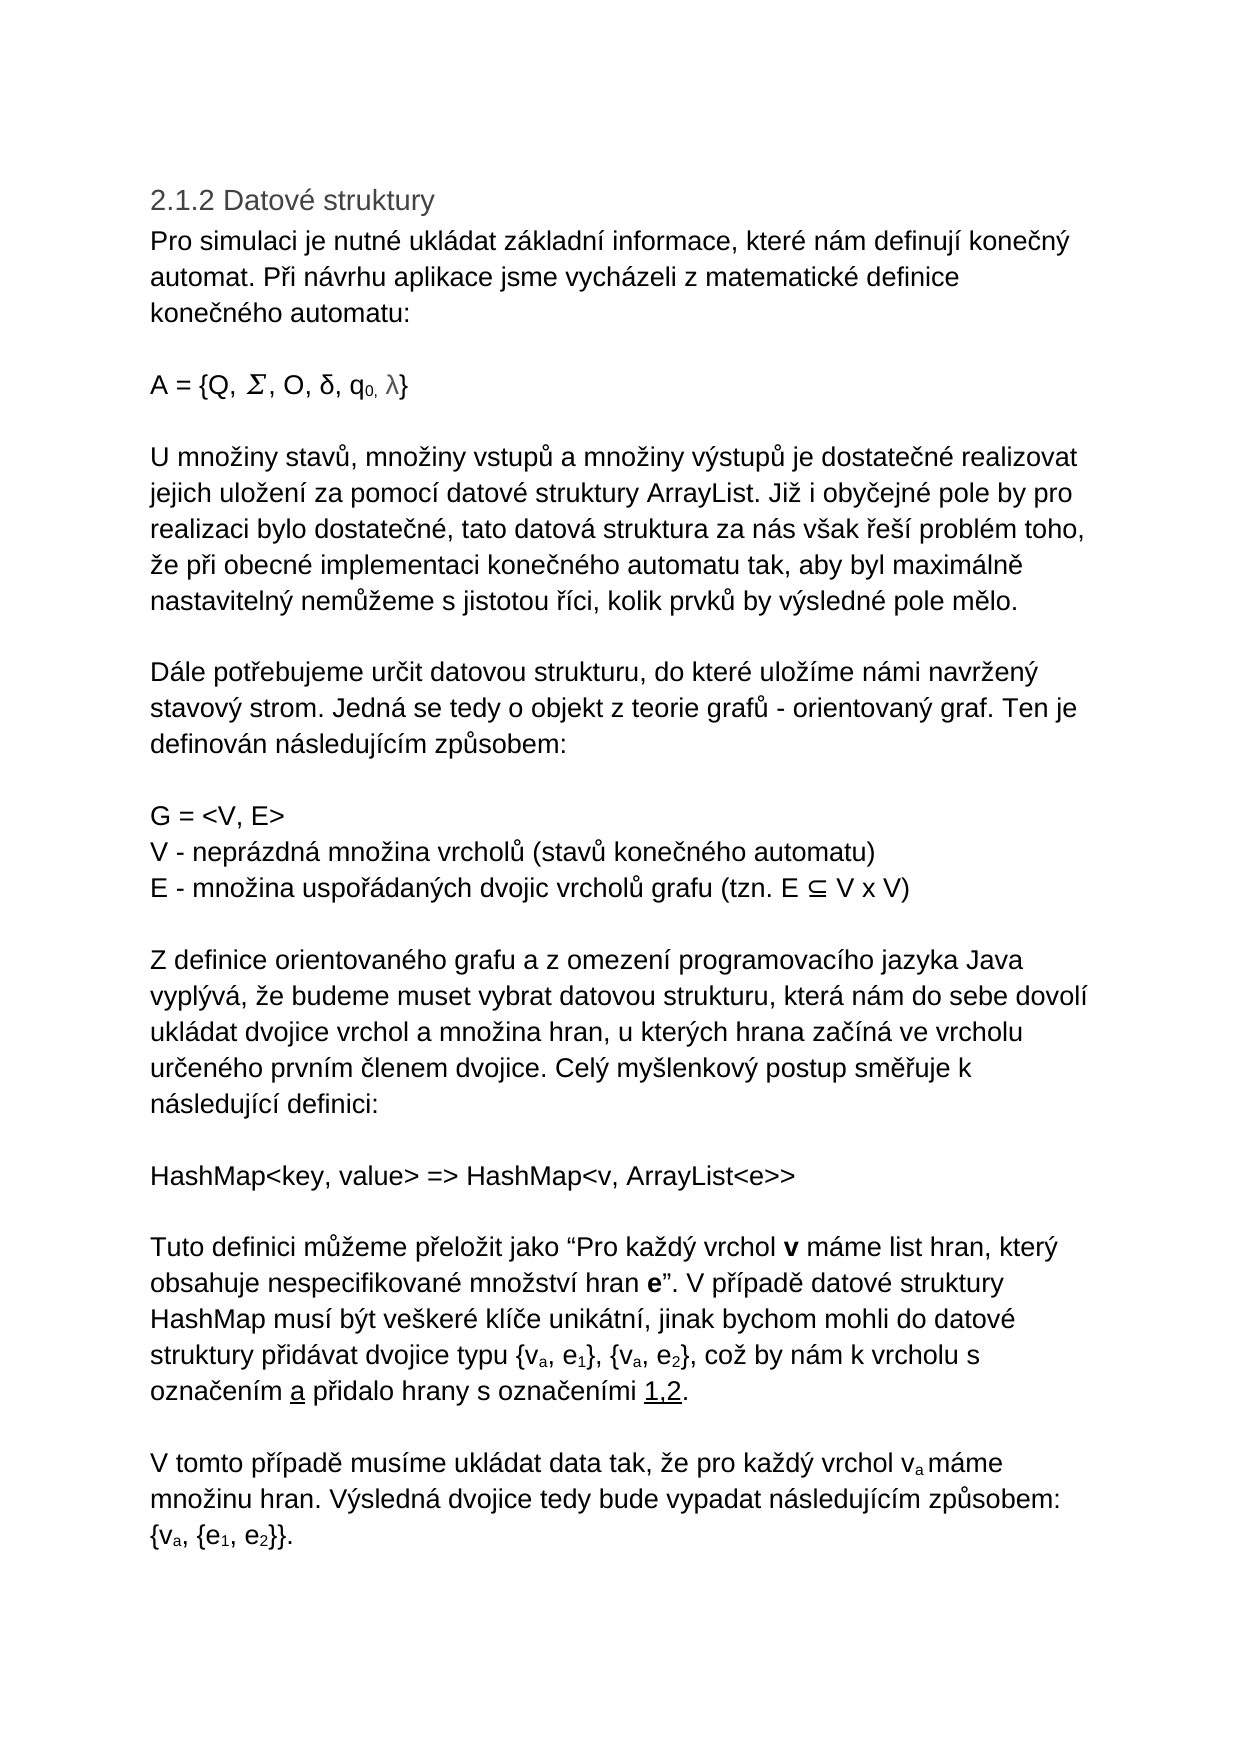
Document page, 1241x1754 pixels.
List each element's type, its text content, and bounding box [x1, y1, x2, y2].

text HashMap<key, value> => HashMap<v, ArrayList<e>> [150, 1159, 1090, 1191]
subtitle 2.1.2 Datové struktury [150, 183, 1090, 217]
text V - neprázdná množina vrcholů (stavů konečného automatu) [150, 836, 1090, 867]
text Pro simulaci je nutné ukládat základní informace, které nám definují konečný automat. Při návrhu aplikace jsme vycházeli z matematické definice konečného automatu: [150, 225, 1090, 328]
text Z definice orientovaného grafu a z omezení programovacího jazyka Java vyplývá, že budeme muset vybrat datovou strukturu, která nám do sebe dovolí ukládat dvojice vrchol a množina hran, u kterých hrana začíná ve vrcholu určeného prvním členem dvojice. Celý myšlenkový postup směřuje k následující definici: [150, 944, 1090, 1119]
text A = {Q, 𝛴, O, δ, q0, λ} [399, 369, 1090, 400]
text U množiny stavů, množiny vstupů a množiny výstupů je dostatečné realizovat jejich uložení za pomocí datové struktury ArrayList. Již i obyčejné pole by pro realizaci bylo dostatečné, tato datová struktura za nás však řeší problém toho, že při obecné implementaci konečného automatu tak, aby byl maximálně nastavitelný nemůžeme s jistotou říci, kolik prvků by výsledné pole mělo. [150, 441, 1090, 616]
text Dále potřebujeme určit datovou strukturu, do které uložíme námi navržený stavový strom. Jedná se tedy o objekt z teorie grafů - orientovaný graf. Ten je definován následujícím způsobem: [150, 656, 1090, 759]
text A = {Q, 𝛴, O, δ, q0, λ} [150, 369, 385, 400]
text G = <V, E> [150, 800, 1090, 831]
text E - množina uspořádaných dvojic vrcholů grafu (tzn. E ⊆ V x V) [150, 872, 1090, 903]
text Tuto definici můžeme přeložit jako “Pro každý vrchol v máme list hran, který obsahuje nespecifikované množství hran e”. V případě datové struktury HashMap musí být veškeré klíče unikátní, jinak bychom mohli do datové struktury přidávat dvojice typu {va, e1}, {va, e2}, což by nám k vrcholu s označením a přidalo hrany s označeními 1,2. [150, 1231, 1090, 1406]
text V tomto případě musíme ukládat data tak, že pro každý vrchol va máme množinu hran. Výsledná dvojice tedy bude vypadat následujícím způsobem: {va, {e1, e2}}. [150, 1447, 1090, 1550]
